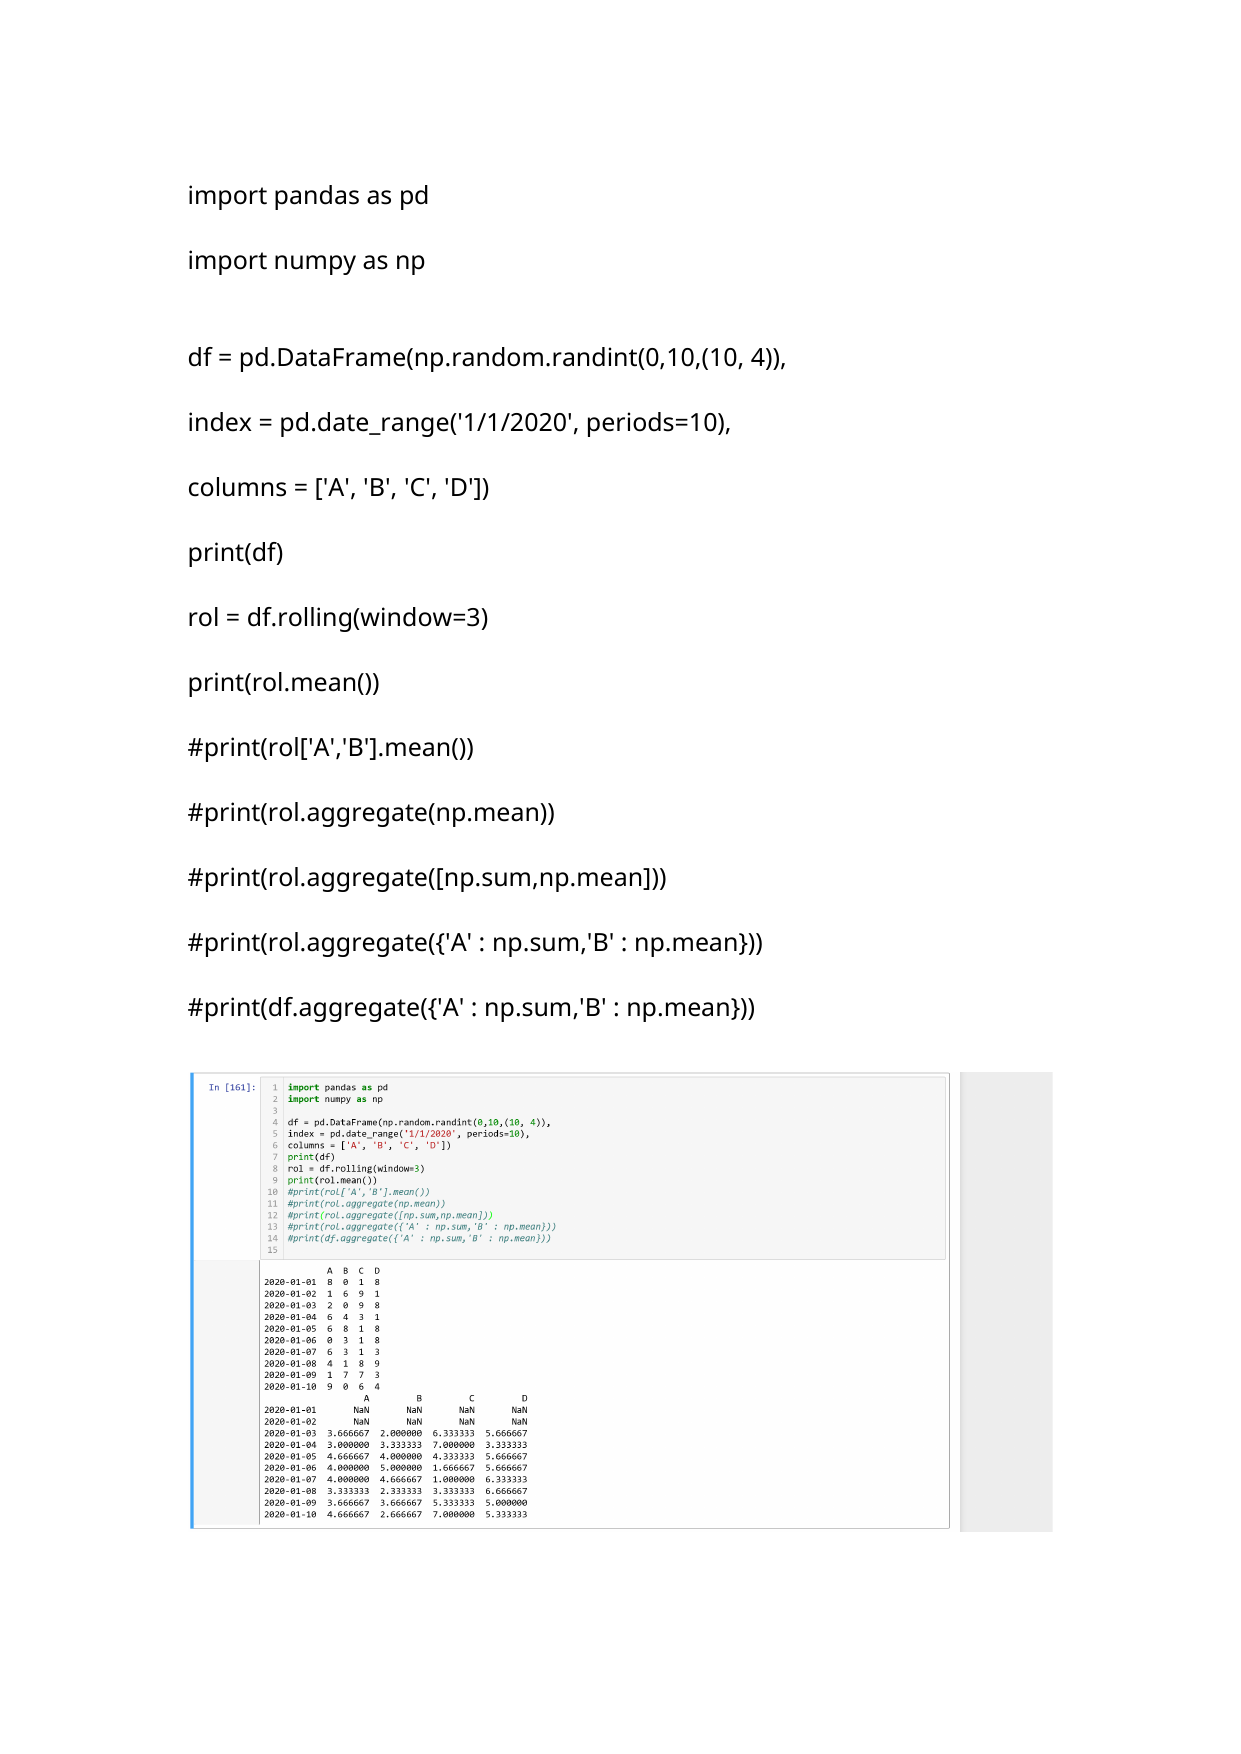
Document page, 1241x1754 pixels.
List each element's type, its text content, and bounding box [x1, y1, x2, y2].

text print(df) [187, 519, 1053, 584]
text index = pd.date_range('1/1/2020', periods=10), [187, 389, 1053, 454]
text #print(df.aggregate({'A' : np.sum,'B' : np.mean})) [187, 974, 1053, 1039]
picture [187, 1072, 1053, 1532]
text df = pd.DataFrame(np.random.randint(0,10,(10, 4)), [187, 324, 1053, 389]
text #print(rol.aggregate({'A' : np.sum,'B' : np.mean})) [187, 909, 1053, 974]
text #print(rol.aggregate(np.mean)) [187, 779, 1053, 844]
text rol = df.rolling(window=3) [187, 584, 1053, 649]
text print(rol.mean()) [187, 649, 1053, 714]
text import pandas as pd [187, 162, 1053, 227]
text import numpy as np [187, 227, 1053, 292]
text #print(rol['A','B'].mean()) [187, 714, 1053, 779]
text #print(rol.aggregate([np.sum,np.mean])) [187, 844, 1053, 909]
text columns = ['A', 'B', 'C', 'D']) [187, 454, 1053, 519]
